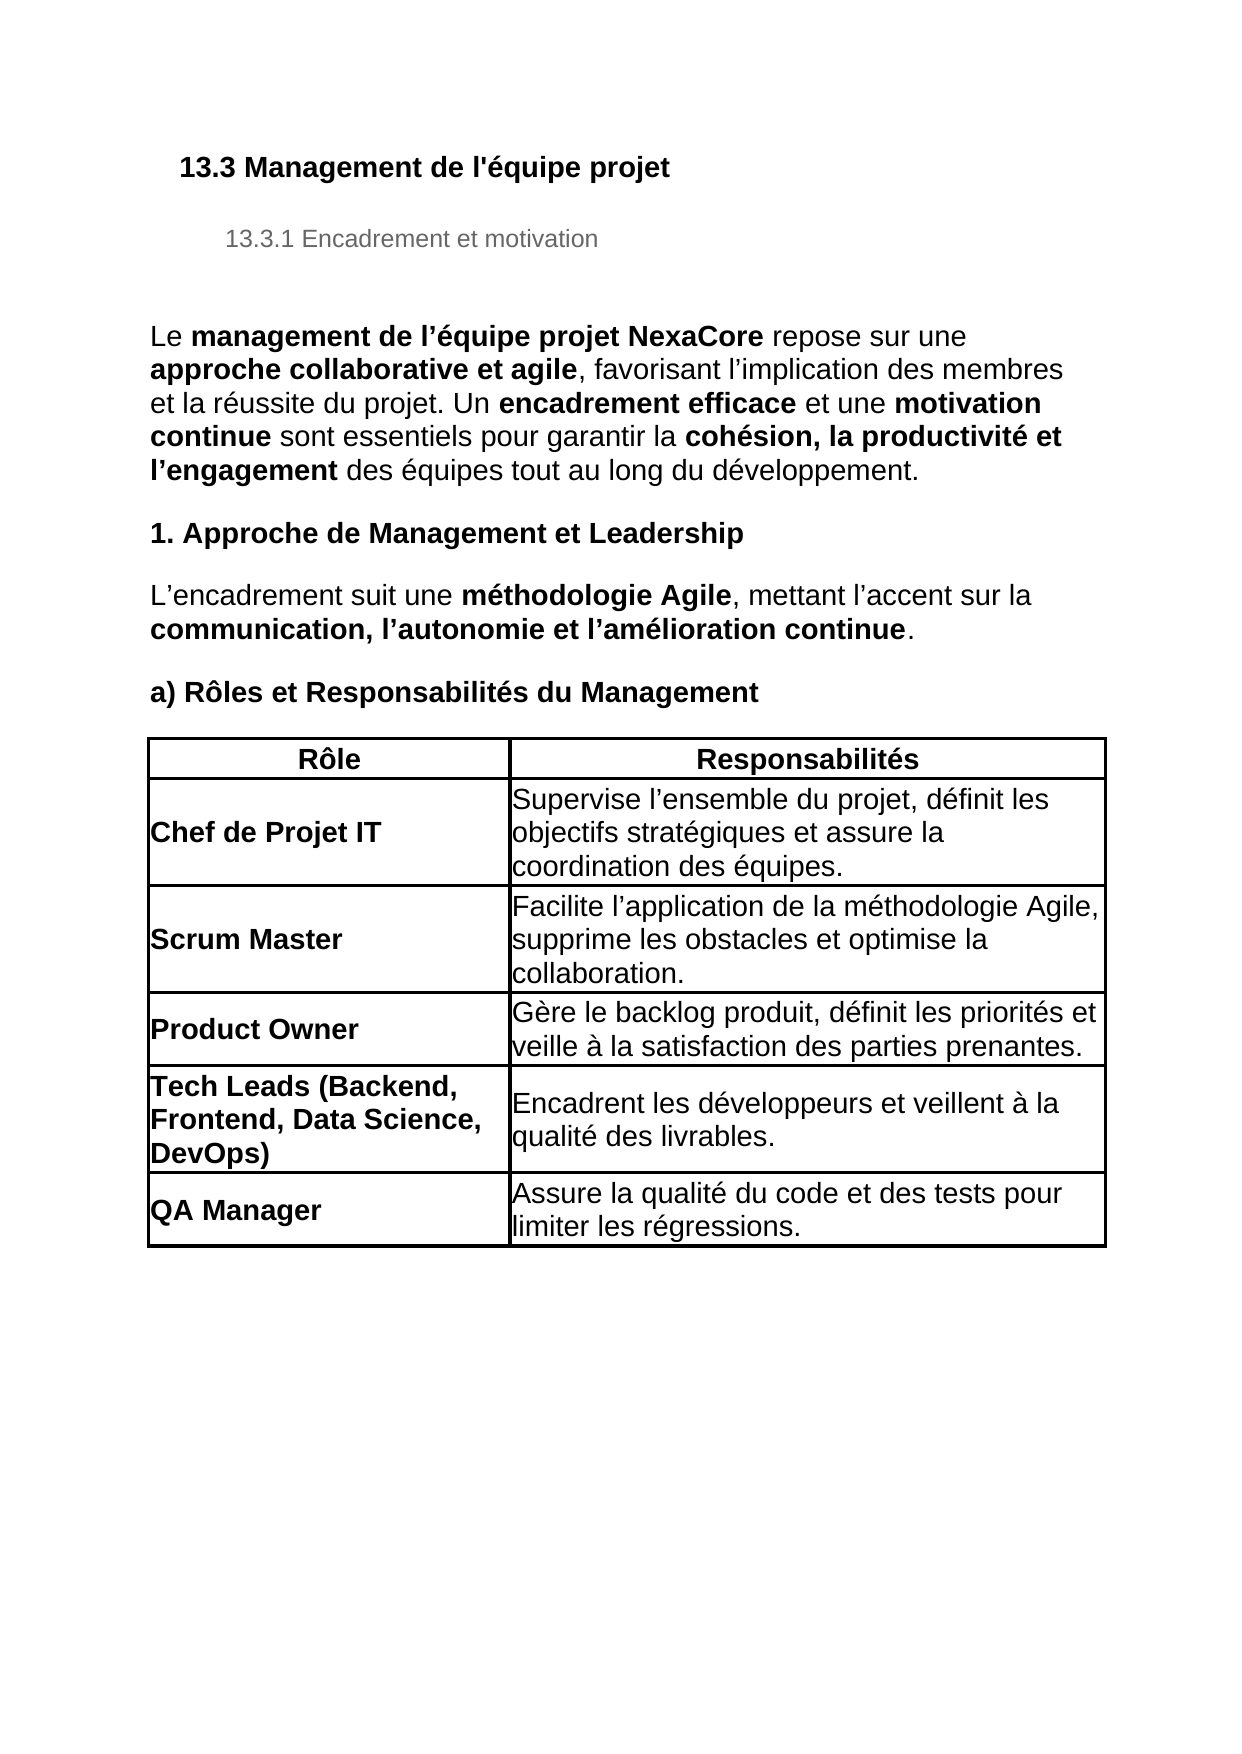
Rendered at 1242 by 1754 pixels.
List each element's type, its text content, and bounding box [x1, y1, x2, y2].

text L’encadrement suit une méthodologie Agile, mettant l’accent sur la communication, l’autonomie et l’amélioration continue. [150, 578, 1092, 645]
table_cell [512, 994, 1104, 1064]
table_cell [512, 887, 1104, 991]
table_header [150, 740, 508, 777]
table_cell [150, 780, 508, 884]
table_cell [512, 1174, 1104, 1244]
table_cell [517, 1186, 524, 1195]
text 1. Approche de Management et Leadership [150, 516, 1092, 549]
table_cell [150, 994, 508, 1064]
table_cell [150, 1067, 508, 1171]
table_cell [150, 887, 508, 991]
text 13.3 Management de l'équipe projet [179, 150, 1092, 183]
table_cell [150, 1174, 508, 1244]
text Le management de l’équipe projet NexaCore repose sur une approche collaborative et agile, favorisant l’implication des membres et la réussite du projet. Un encadrement efficace et une motivation continue sont essentiels pour garantir la cohésion, la productivité et l’engagement des équipes tout au long du développement. [150, 319, 1092, 486]
list 13.3.1 Encadrement et motivation [185, 224, 1092, 253]
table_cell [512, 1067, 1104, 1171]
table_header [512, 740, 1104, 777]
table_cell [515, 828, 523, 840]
text a) Rôles et Responsabilités du Management [150, 674, 1092, 708]
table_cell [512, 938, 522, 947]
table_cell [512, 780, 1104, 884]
